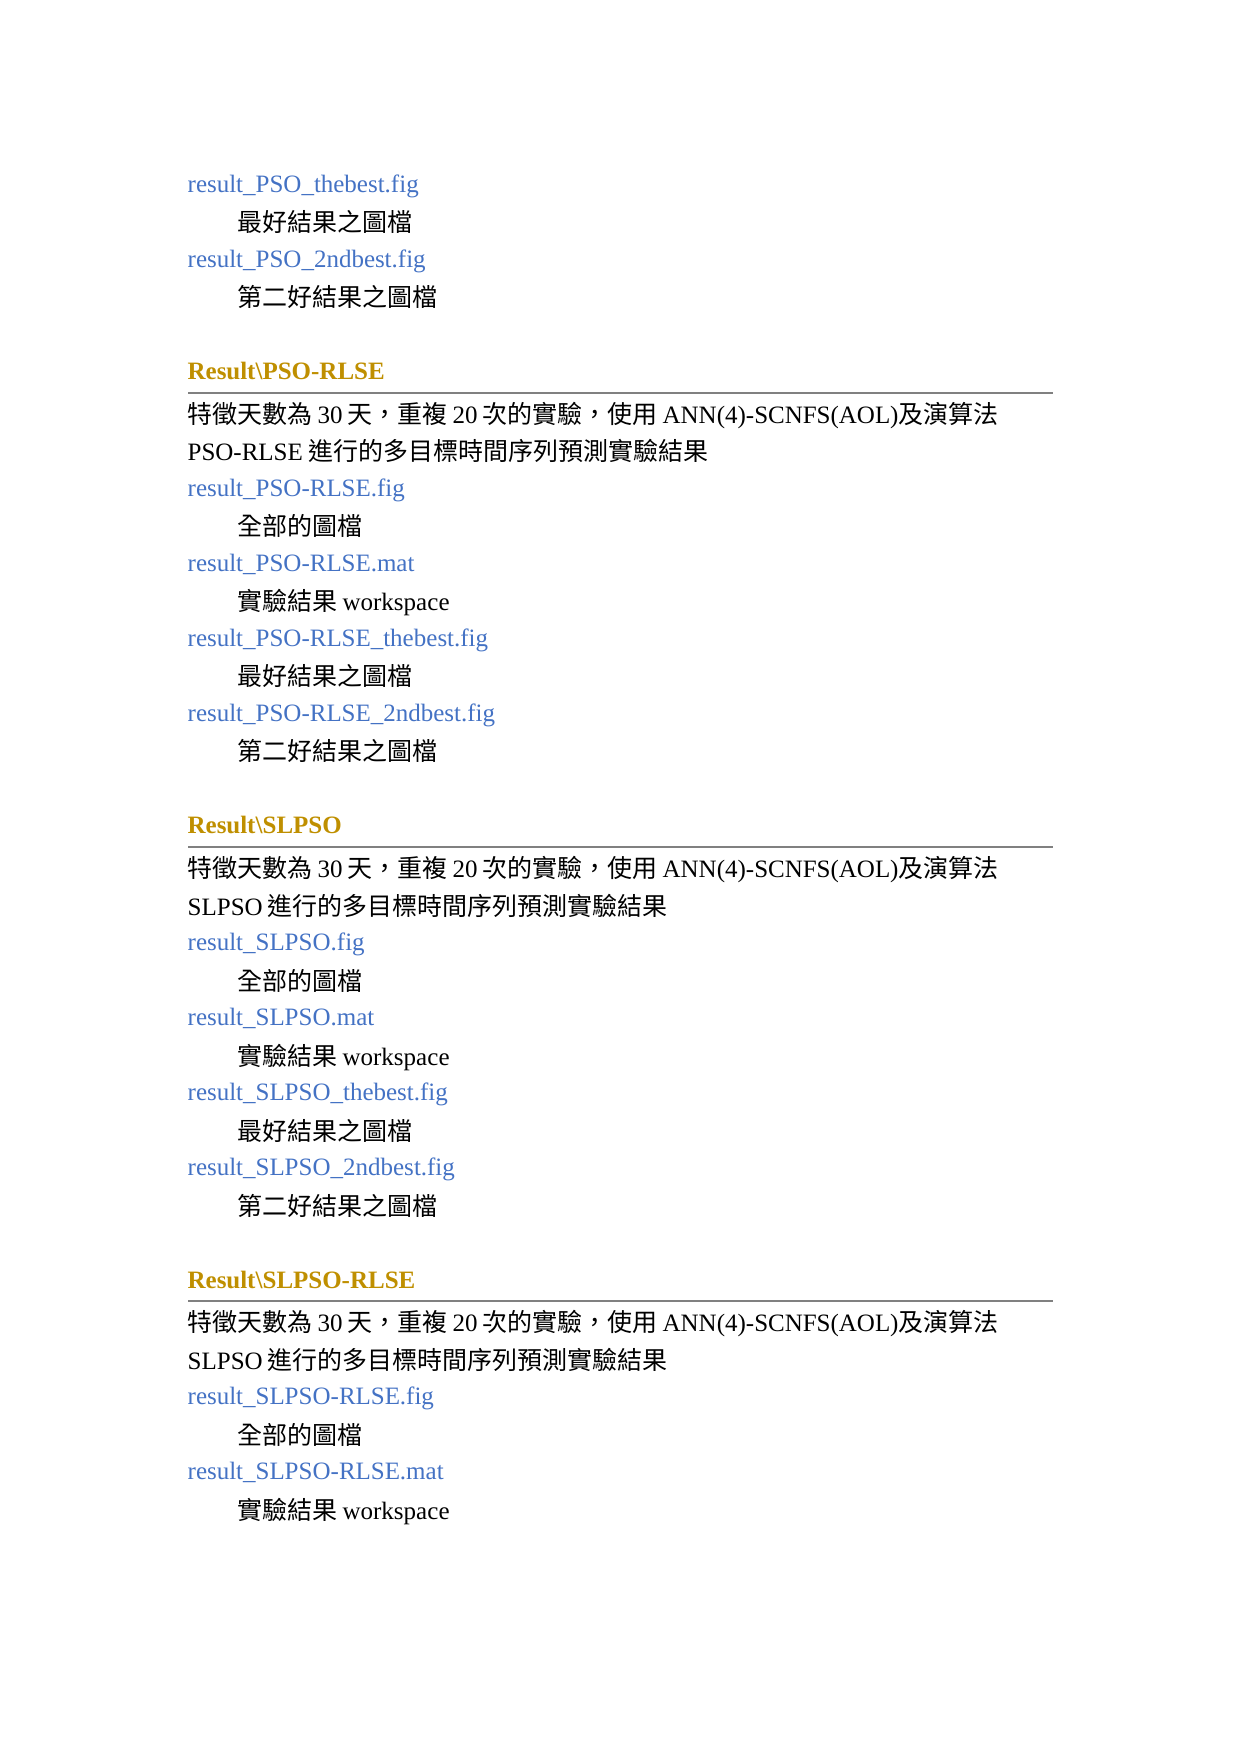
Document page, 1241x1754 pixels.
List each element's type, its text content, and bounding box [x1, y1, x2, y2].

text result_PSO-RLSE.mat 實驗結果workspace [187, 544, 1053, 619]
text result_PSO-RLSE_2ndbest.fig 第二好結果之圖檔 [187, 694, 1053, 769]
text result_SLPSO_thebest.fig 最好結果之圖檔 [187, 1073, 1053, 1148]
text result_SLPSO.mat 實驗結果workspace [187, 998, 1053, 1073]
text result_PSO-RLSE.fig 全部的圖檔 [187, 469, 1053, 544]
text result_SLPSO.fig 全部的圖檔 [187, 923, 1053, 998]
text result_PSO_2ndbest.fig 第二好結果之圖檔 [187, 239, 1053, 314]
text 特徵天數為30天，重複20次的實驗，使用ANN(4)-SCNFS(AOL)及演算法SLPSO進行的多目標時間序列預測實驗結果 [187, 848, 1053, 923]
text result_SLPSO-RLSE.mat 實驗結果workspace [187, 1452, 1053, 1527]
text Result\SLPSO [187, 806, 1053, 848]
text Result\SLPSO-RLSE [187, 1260, 1053, 1302]
text result_SLPSO-RLSE.fig 全部的圖檔 [187, 1377, 1053, 1452]
text result_SLPSO_2ndbest.fig 第二好結果之圖檔 [187, 1148, 1053, 1223]
text 特徵天數為30天，重複20次的實驗，使用ANN(4)-SCNFS(AOL)及演算法PSO-RLSE進行的多目標時間序列預測實驗結果 [187, 394, 1053, 469]
text 特徵天數為30天，重複20次的實驗，使用ANN(4)-SCNFS(AOL)及演算法SLPSO進行的多目標時間序列預測實驗結果 [187, 1302, 1053, 1377]
text result_PSO_thebest.fig 最好結果之圖檔 [187, 164, 1053, 239]
text Result\PSO-RLSE [187, 352, 1053, 394]
text result_PSO-RLSE_thebest.fig 最好結果之圖檔 [187, 619, 1053, 694]
